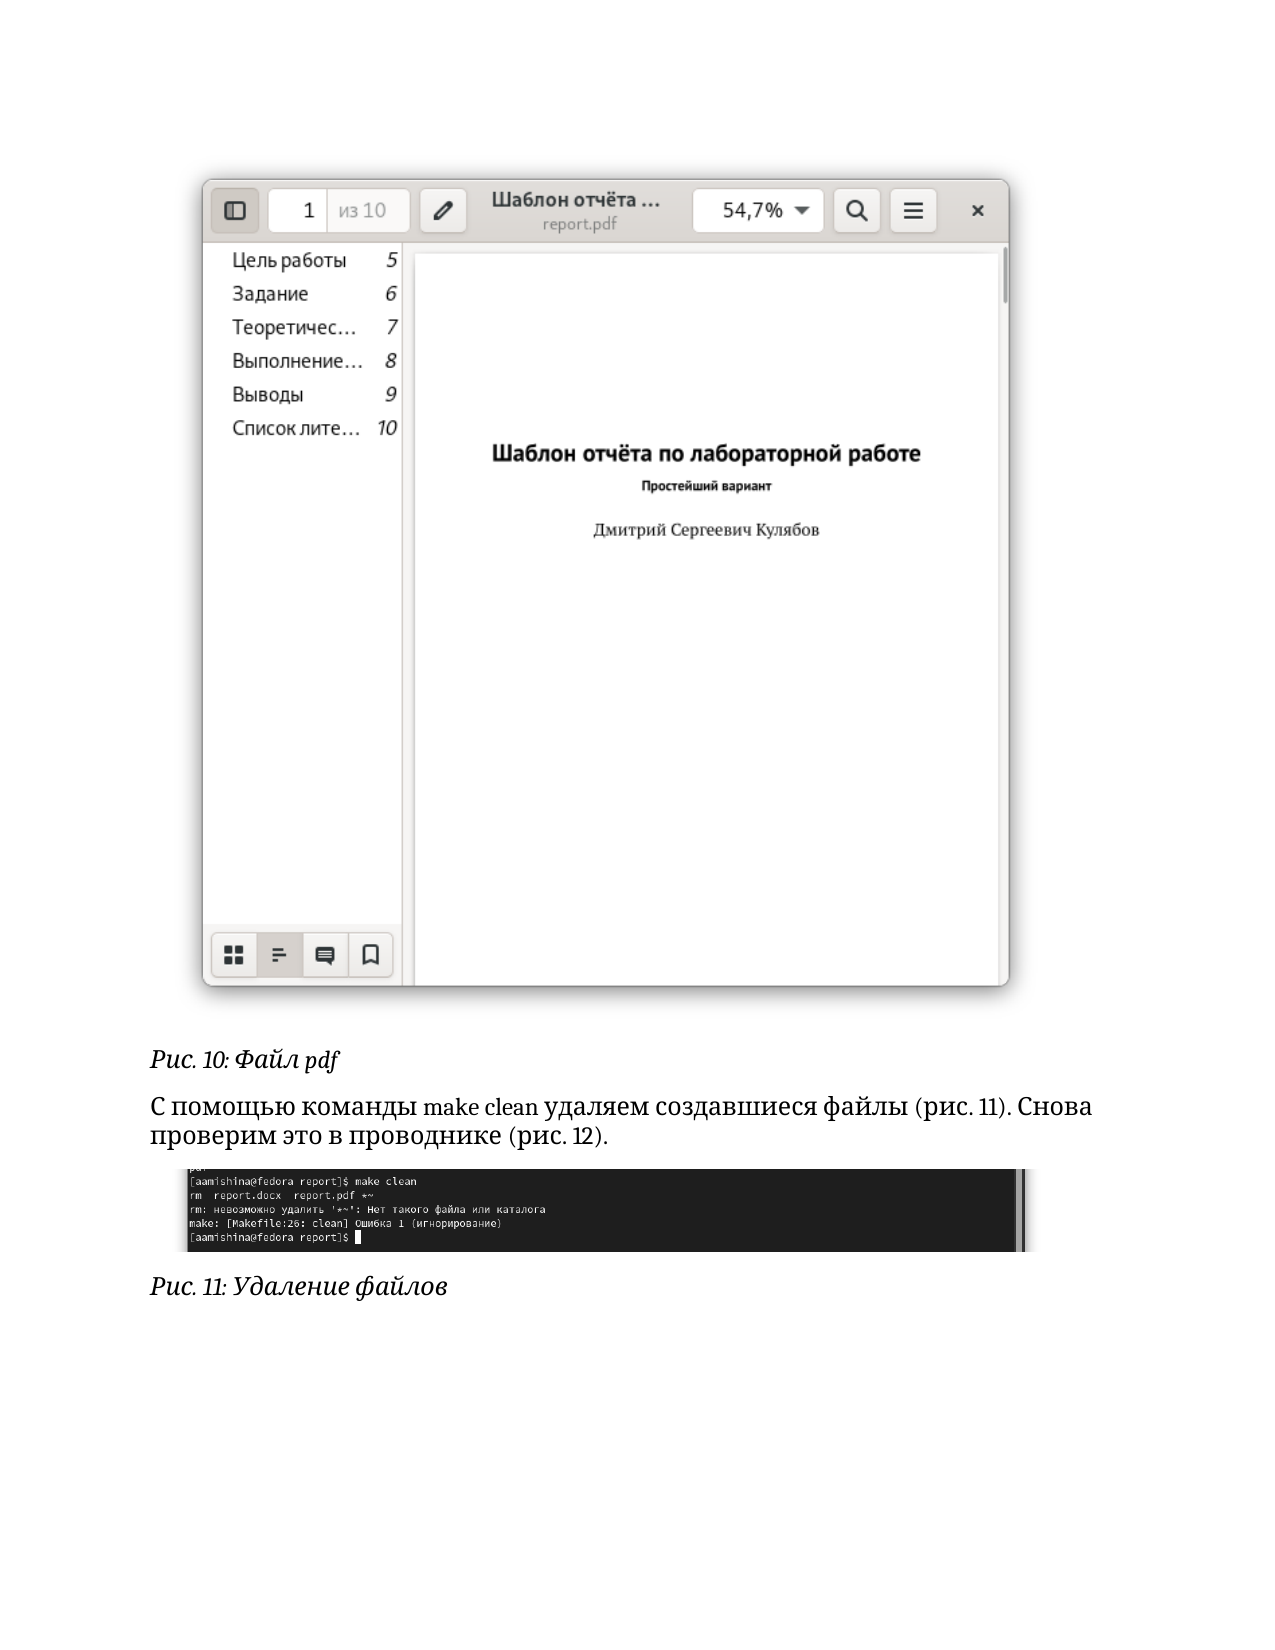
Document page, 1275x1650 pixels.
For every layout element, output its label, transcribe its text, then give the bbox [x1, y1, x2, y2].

picture [168, 150, 1044, 1025]
text Рис. 11: Удаление файлов [150, 1273, 1125, 1301]
text С помощью команды make clean удаляем создавшиеся файлы (рис. 11). Снова проверим это в проводнике (рис. 12). [150, 1093, 1125, 1151]
text Рис. 10: Файл pdf [150, 1046, 1125, 1074]
picture [168, 1169, 1044, 1252]
